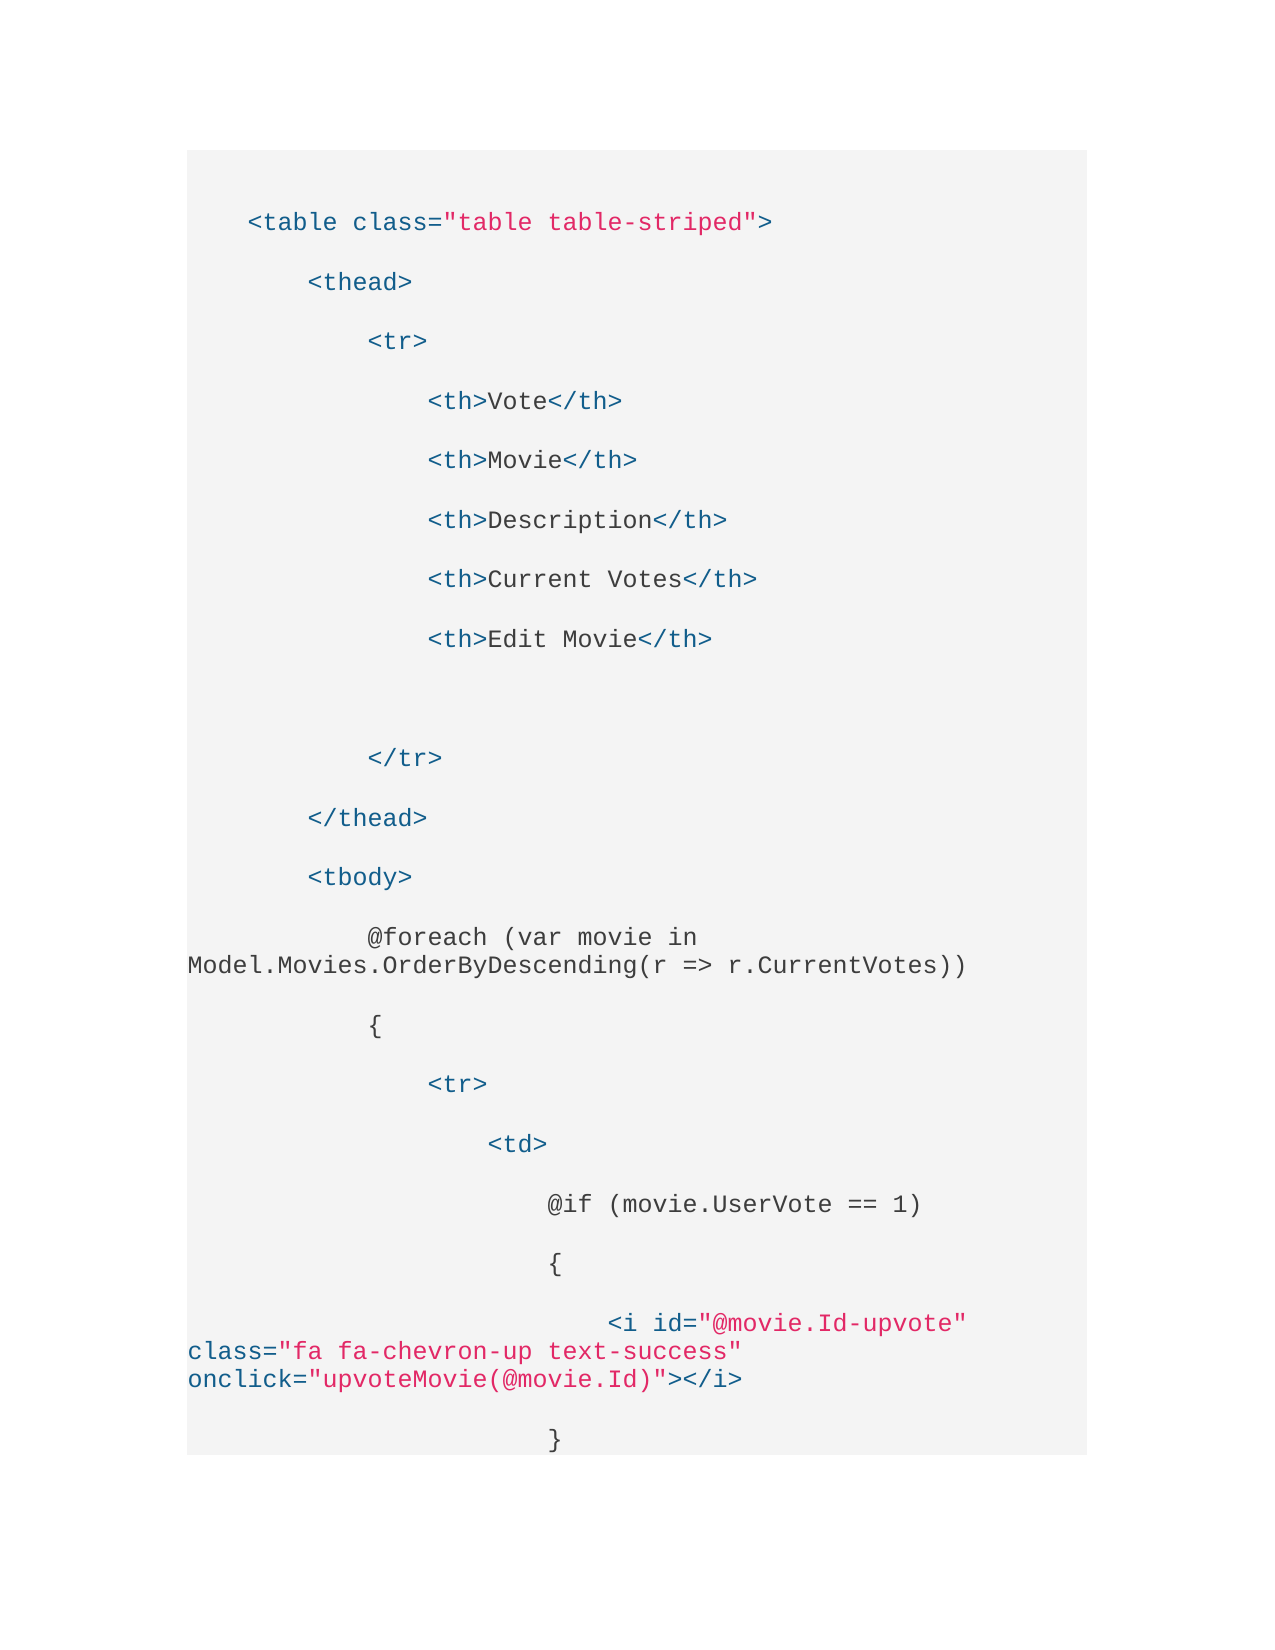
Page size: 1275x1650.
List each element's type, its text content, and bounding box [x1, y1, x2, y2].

text } [187, 1427, 1087, 1455]
text <th>Description</th> [187, 507, 1087, 536]
text <i id="@movie.Id-upvote" class="fa fa-chevron-up text-success" onclick="upvoteMovie(@movie.Id)"></i> [187, 1310, 1087, 1395]
text <tr> [187, 1072, 1087, 1100]
text <th>Vote</th> [187, 388, 1087, 417]
text <tr> [187, 329, 1087, 357]
text { [187, 1012, 1087, 1041]
text <td> [187, 1132, 1087, 1160]
text <th>Current Votes</th> [187, 567, 1087, 595]
text <table class="table table-striped"> [187, 209, 1087, 238]
text @if (movie.UserVote == 1) [187, 1191, 1087, 1219]
text @foreach (var movie in Model.Movies.OrderByDescending(r => r.CurrentVotes)) [187, 924, 1087, 981]
text </thead> [187, 805, 1087, 834]
text <thead> [187, 269, 1087, 297]
text <tbody> [187, 865, 1087, 893]
text <th>Edit Movie</th> [187, 627, 1087, 655]
text </tr> [187, 746, 1087, 774]
text { [187, 1251, 1087, 1279]
text <th>Movie</th> [187, 448, 1087, 476]
